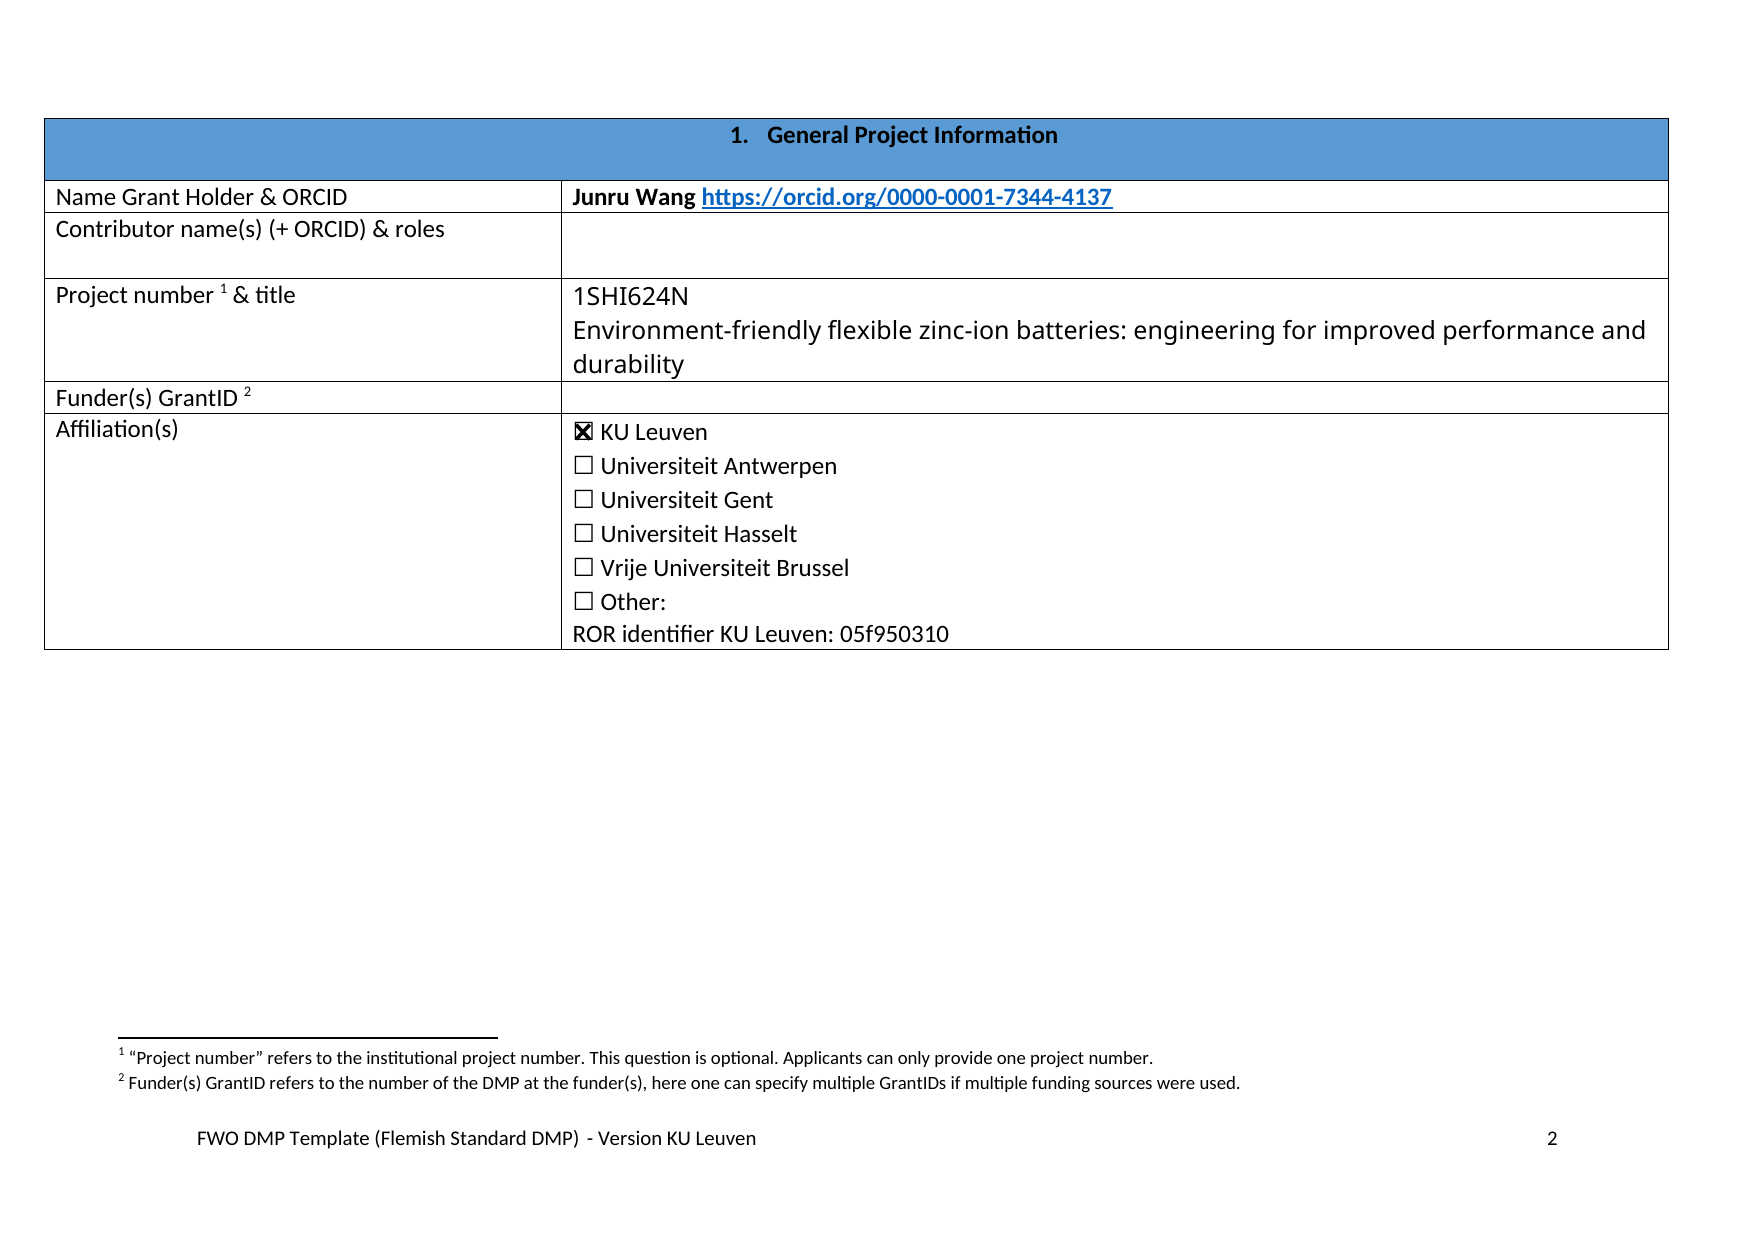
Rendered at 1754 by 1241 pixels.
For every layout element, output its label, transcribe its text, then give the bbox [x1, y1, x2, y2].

table_cell Junru Wang https://orcid.org/0000-0001-7344-4137 [562, 181, 1668, 212]
table_cell Project number & title [45, 279, 561, 381]
table_cell Affiliation(s) [45, 414, 561, 648]
table_cell [562, 213, 1668, 278]
table_cell 1SHI624N Environment-friendly flexible zinc-ion batteries: engineering for improved performance and durability [562, 279, 1668, 381]
table_cell [562, 382, 1668, 412]
table_cell Name Grant Holder & ORCID [45, 181, 561, 212]
table_cell Funder(s) GrantID [45, 382, 561, 412]
table_cell ☐ KU Leuven ☐ Universiteit Antwerpen ☐ Universiteit Gent ☐ Universiteit Hasselt ☐ Vrije Universiteit Brussel ☐ Other: ROR identifier KU Leuven: 05f950310 [562, 414, 1668, 648]
table_header General Project Information [45, 119, 1668, 180]
table_cell Contributor name(s) (+ ORCID) & roles [45, 213, 561, 278]
